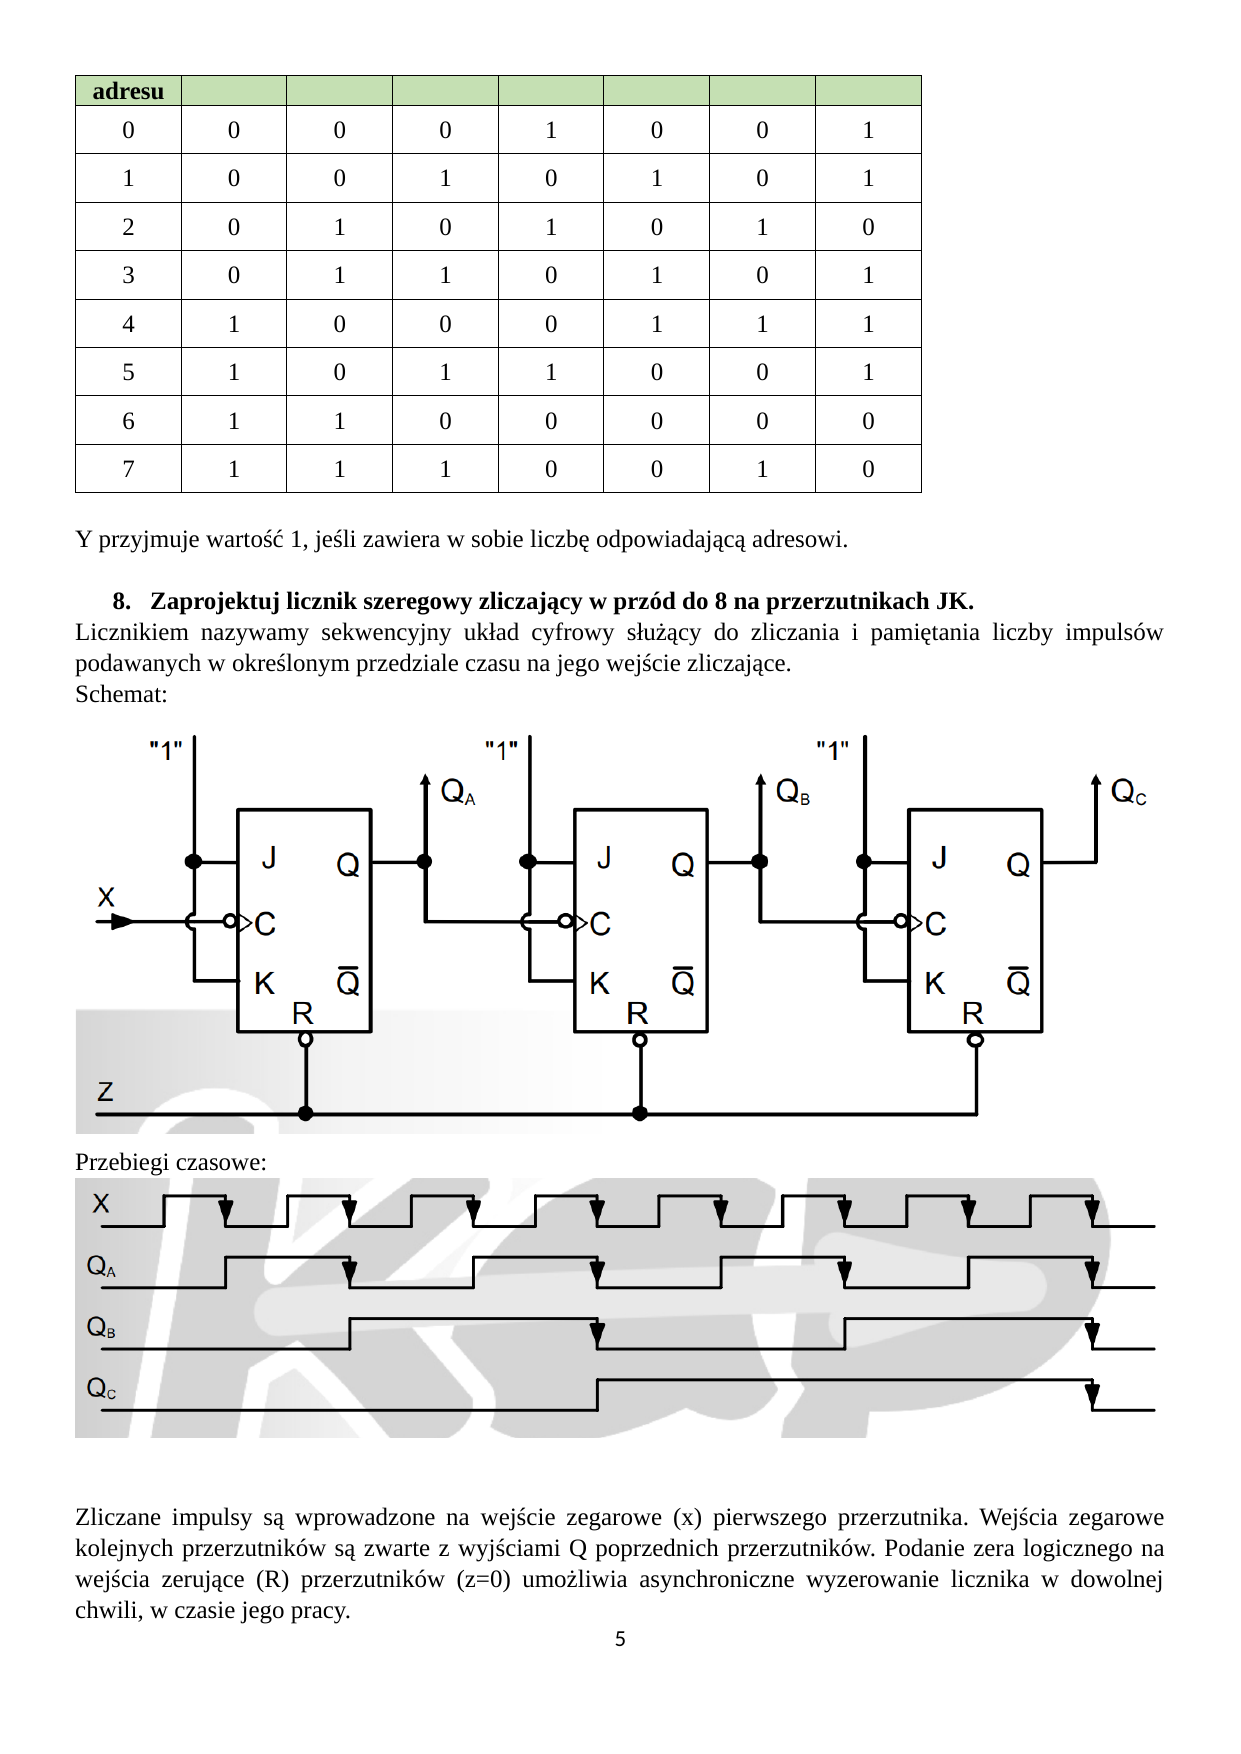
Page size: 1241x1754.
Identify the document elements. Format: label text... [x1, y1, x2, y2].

table_cell 3 [76, 251, 181, 298]
table_header [710, 76, 815, 105]
table_cell 1 [816, 154, 921, 202]
table_cell 1 [287, 396, 392, 444]
picture [75, 711, 1162, 1133]
table_cell 1 [287, 251, 392, 298]
table_cell 0 [182, 251, 286, 298]
table_header [499, 76, 603, 105]
table_cell 0 [604, 445, 709, 492]
table_cell 0 [710, 396, 815, 444]
table_header Nr adresu [76, 76, 181, 105]
table_cell 0 [499, 154, 603, 202]
table_header A [182, 76, 286, 105]
list Zaprojektuj licznik szeregowy zliczający w przód do 8 na przerzutnikach JK. [112, 586, 1165, 615]
table_cell 1 [182, 396, 286, 444]
table_cell 0 [287, 348, 392, 395]
table_cell 1 [710, 203, 815, 250]
table_cell 4 [76, 300, 181, 347]
table_cell 1 [816, 106, 921, 153]
table_cell 1 [604, 300, 709, 347]
table_cell 0 [710, 106, 815, 153]
table_cell 0 [393, 106, 498, 153]
table_cell 1 [393, 154, 498, 202]
table_cell 5 [76, 348, 181, 395]
table_cell 0 [816, 203, 921, 250]
table_cell 0 [499, 445, 603, 492]
table_cell 0 [182, 203, 286, 250]
table_cell 0 [710, 251, 815, 298]
table_cell 0 [816, 445, 921, 492]
text Schemat: [75, 679, 1165, 708]
table_cell 0 [287, 106, 392, 153]
table_cell 1 [182, 300, 286, 347]
table_cell 0 [499, 300, 603, 347]
table_cell 0 [604, 348, 709, 395]
table_cell 0 [287, 300, 392, 347]
table_cell 0 [393, 396, 498, 444]
table_cell 0 [816, 396, 921, 444]
table_cell 0 [393, 300, 498, 347]
table_cell 0 [76, 106, 181, 153]
table_cell 1 [710, 445, 815, 492]
table_cell 0 [393, 203, 498, 250]
table_cell 1 [287, 203, 392, 250]
table_cell 1 [287, 445, 392, 492]
picture [75, 1178, 1166, 1438]
text Licznikiem nazywamy sekwencyjny układ cyfrowy służący do zliczania i pamiętania liczby impulsów podawanych w określonym przedziale czasu na jego wejście zliczające. [75, 617, 1165, 677]
table_cell 0 [604, 396, 709, 444]
table_cell 0 [182, 106, 286, 153]
table_cell 1 [393, 348, 498, 395]
table_cell 1 [604, 251, 709, 298]
table_header B [287, 76, 392, 105]
table_cell 1 [76, 154, 181, 202]
table_cell 0 [499, 251, 603, 298]
table_cell 1 [393, 445, 498, 492]
table_cell 1 [816, 251, 921, 298]
table_cell 1 [816, 300, 921, 347]
table_cell 1 [816, 348, 921, 395]
table_cell 1 [393, 251, 498, 298]
table_cell 0 [710, 348, 815, 395]
table_cell 1 [499, 348, 603, 395]
table_header C [393, 76, 498, 105]
text Y przyjmuje wartość 1, jeśli zawiera w sobie liczbę odpowiadającą adresowi. [75, 524, 1165, 553]
table_cell 0 [710, 154, 815, 202]
table_cell 1 [710, 300, 815, 347]
table_cell 0 [287, 154, 392, 202]
table_header [816, 76, 921, 105]
table_header [604, 76, 709, 105]
table_cell 0 [182, 154, 286, 202]
table_cell 0 [604, 106, 709, 153]
table_cell 1 [499, 106, 603, 153]
table_cell 1 [182, 348, 286, 395]
table_cell 7 [76, 445, 181, 492]
table_cell 1 [604, 154, 709, 202]
table_cell 1 [499, 203, 603, 250]
table_cell 0 [499, 396, 603, 444]
table_cell 2 [76, 203, 181, 250]
table_cell 0 [604, 203, 709, 250]
table_cell 6 [76, 396, 181, 444]
table_cell 1 [182, 445, 286, 492]
text Zliczane impulsy są wprowadzone na wejście zegarowe (x) pierwszego przerzutnika. Wejścia zegarowe kolejnych przerzutników są zwarte z wyjściami Q poprzednich przerzutników. Podanie zera logicznego na wejścia zerujące (R) przerzutników (z=0) umożliwia asynchroniczne wyzerowanie licznika w dowolnej chwili, w czasie jego pracy. [75, 1502, 1165, 1624]
